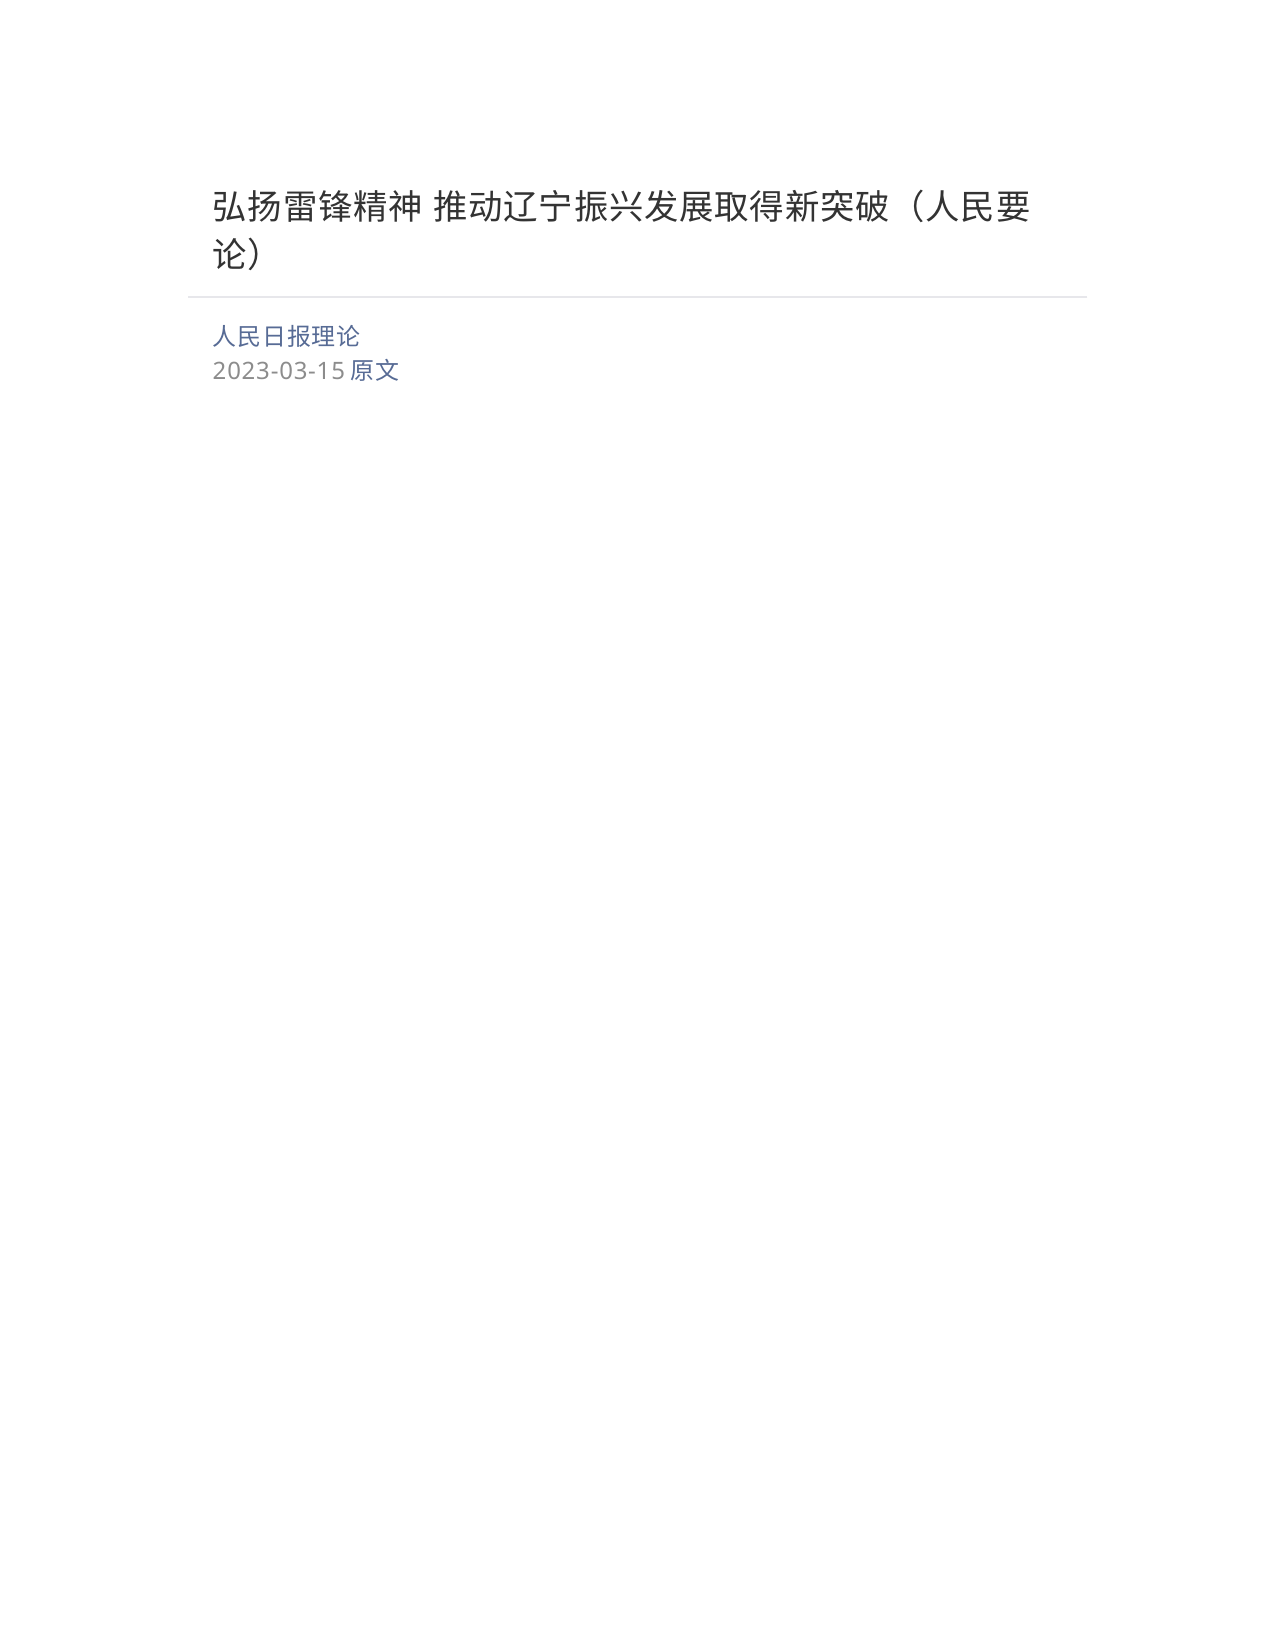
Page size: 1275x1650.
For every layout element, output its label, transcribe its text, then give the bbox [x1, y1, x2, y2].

title 弘扬雷锋精神 推动辽宁振兴发展取得新突破（人民要论） [187, 150, 1087, 298]
list 人民日报理论 [212, 320, 1062, 352]
text 2023-03-15原文 发表于 [212, 352, 1062, 386]
